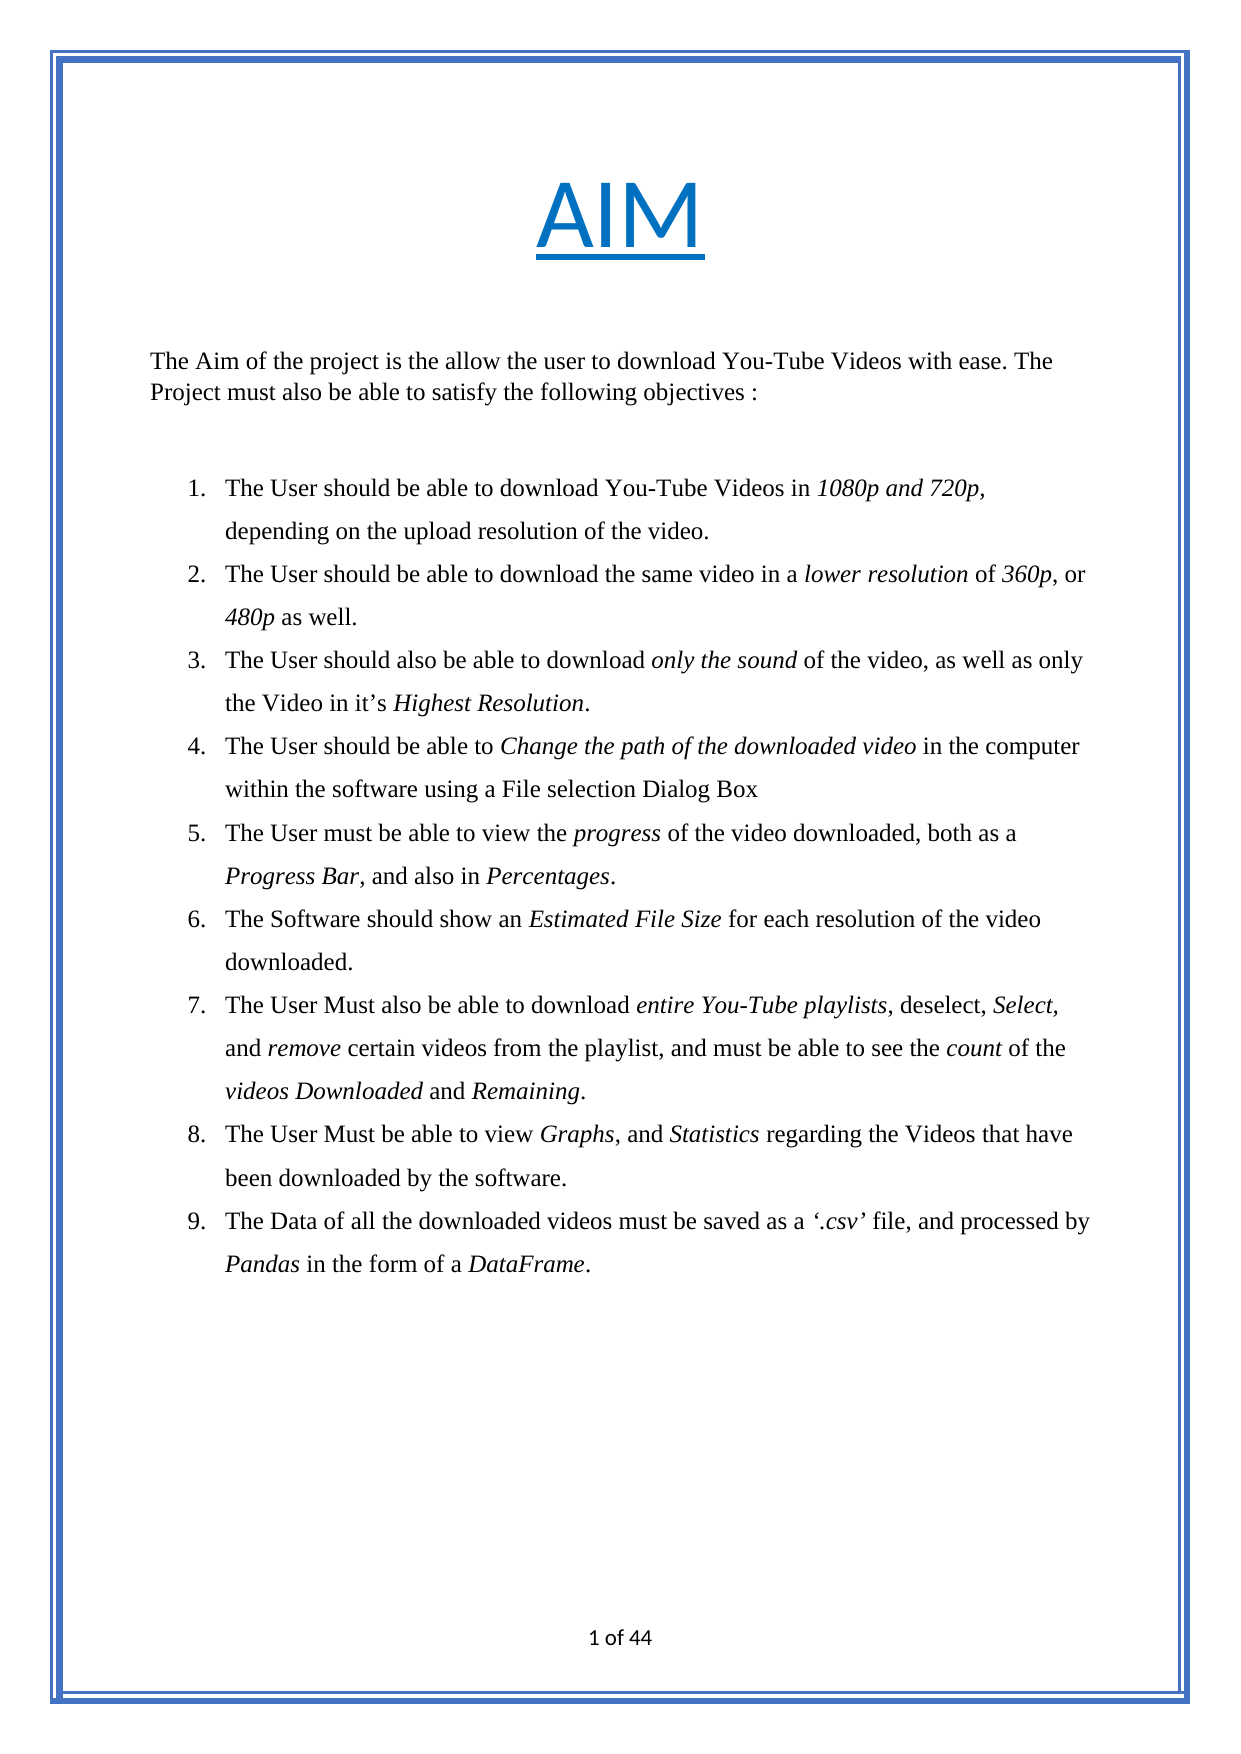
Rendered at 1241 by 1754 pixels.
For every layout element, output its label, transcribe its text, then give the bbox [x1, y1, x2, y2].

list The Software should show an Estimated File Size for each resolution of the video downloaded. [187, 904, 1090, 976]
list The User should be able to download the same video in a lower resolution of 360p, or 480p as well. [187, 559, 1090, 631]
list The User Must also be able to download entire You-Tube playlists, deselect, Select, and remove certain videos from the playlist, and must be able to see the count of the videos Downloaded and Remaining. [187, 990, 1090, 1105]
list The User should also be able to download only the sound of the video, as well as only the Video in it’s Highest Resolution. [187, 645, 1090, 717]
list The User should be able to Change the path of the downloaded video in the computer within the software using a File selection Dialog Box [187, 731, 1090, 803]
list The User must be able to view the progress of the video downloaded, both as a Progress Bar, and also in Percentages. [187, 818, 1090, 889]
text The Aim of the project is the allow the user to download You-Tube Videos with ease. The Project must also be able to satisfy the following objectives : [150, 346, 1090, 406]
list The Data of all the downloaded videos must be saved as a ‘.csv’ file, and processed by Pandas in the form of a DataFrame. [187, 1206, 1090, 1278]
text AIM [150, 150, 1090, 272]
list The User Must be able to view Graphs, and Statistics regarding the Videos that have been downloaded by the software. [187, 1119, 1090, 1191]
list The User should be able to download You-Tube Videos in 1080p and 720p, depending on the upload resolution of the video. [187, 473, 1090, 544]
